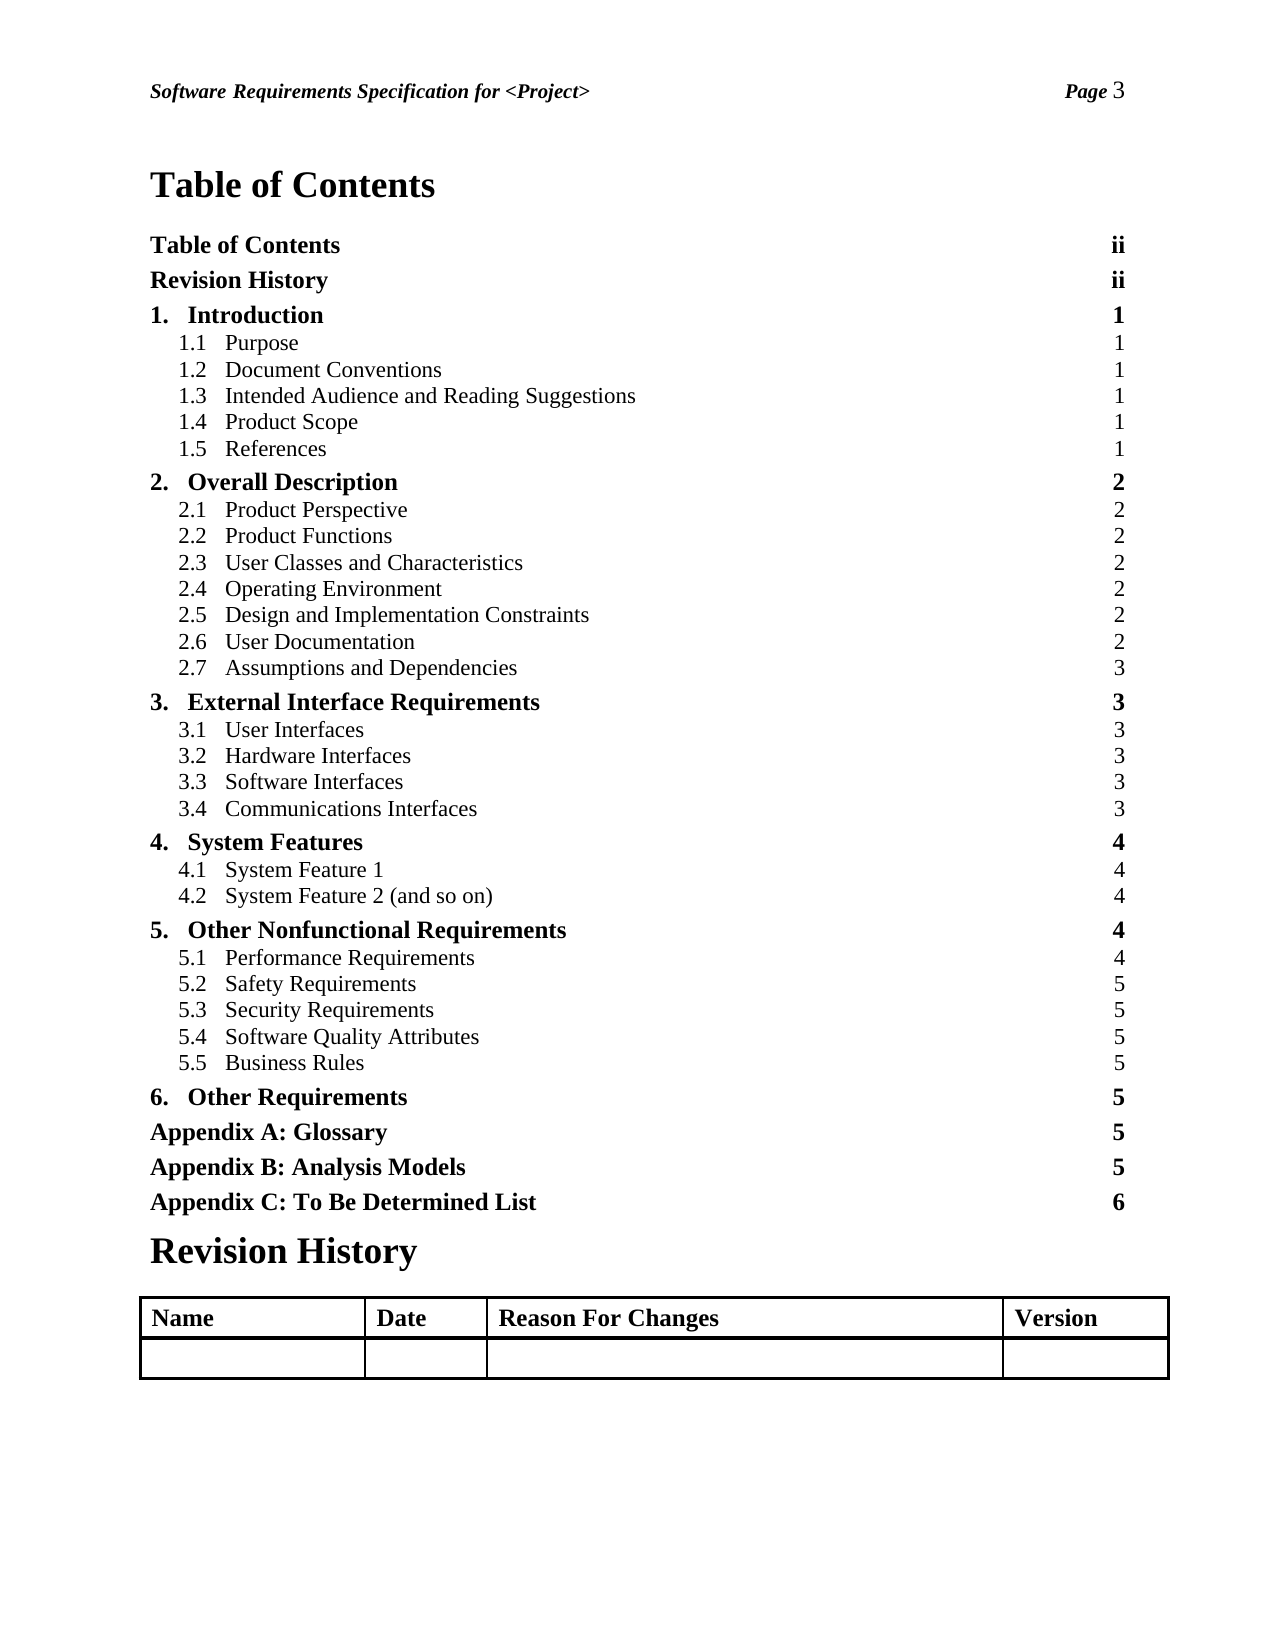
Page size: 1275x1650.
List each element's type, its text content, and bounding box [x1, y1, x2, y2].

table_header Reason For Changes [488, 1299, 1002, 1336]
text Table of Contents [150, 162, 1125, 206]
text Revision History [150, 1228, 1125, 1271]
table_cell [1004, 1340, 1167, 1377]
table_cell [366, 1340, 486, 1377]
table_cell [142, 1340, 364, 1377]
table_header Date [366, 1299, 486, 1336]
table_cell [488, 1340, 1002, 1377]
table_header Name [142, 1299, 364, 1336]
table_header Version [1004, 1299, 1167, 1336]
